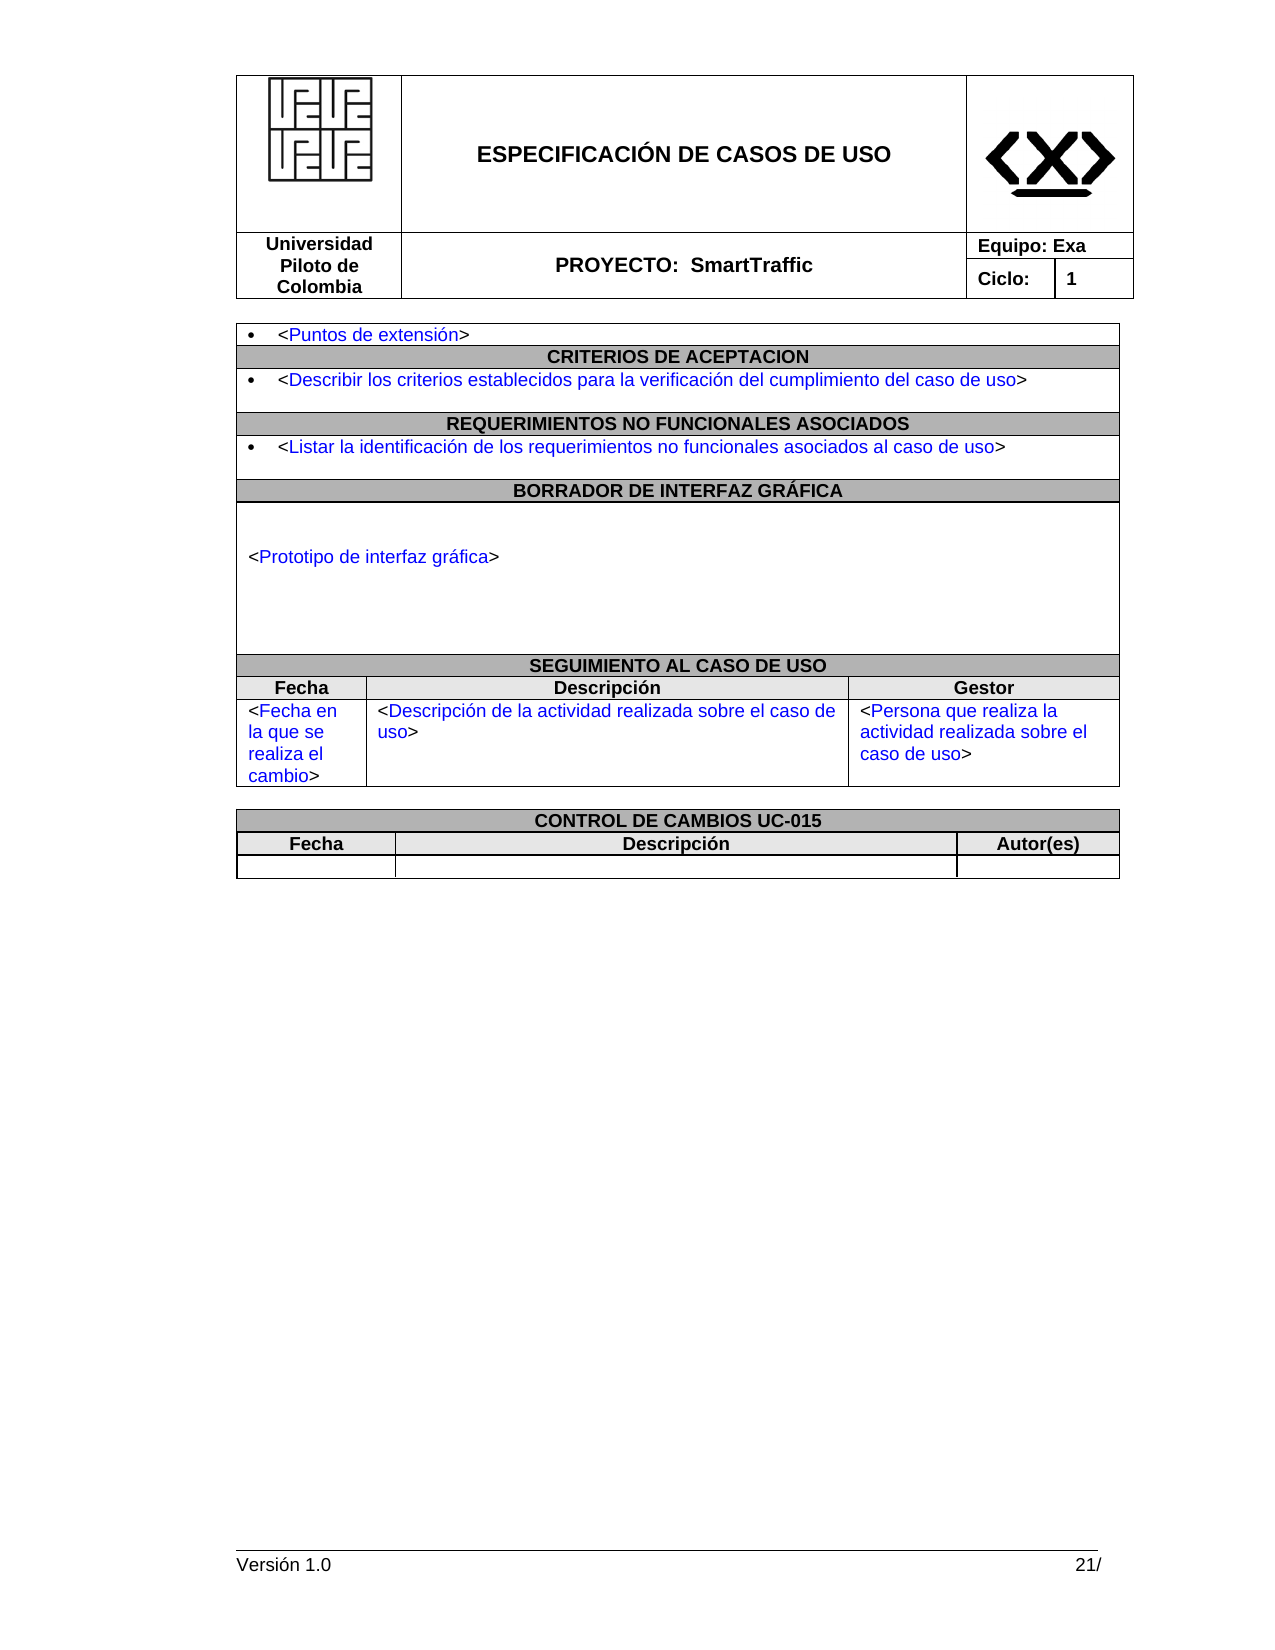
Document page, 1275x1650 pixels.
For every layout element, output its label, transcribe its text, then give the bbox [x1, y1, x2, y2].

table_header CONTROL DE CAMBIOS UC-015 [237, 810, 1119, 831]
table_cell REQUERIMIENTOS NO FUNCIONALES ASOCIADOS [237, 413, 1119, 435]
table_cell <Persona que realiza la actividad realizada sobre el caso de uso> [849, 700, 1119, 786]
table_cell <Fecha en la que se realiza el cambio> [237, 700, 366, 786]
table_cell [958, 856, 1119, 877]
table_cell Descripción [396, 833, 956, 854]
table_cell CRITERIOS DE ACEPTACION [237, 346, 1119, 368]
table_cell [396, 856, 956, 877]
table_cell Descripción [367, 677, 848, 699]
table_cell <Puntos de extensión> [237, 324, 1119, 345]
table_cell SEGUIMIENTO AL CASO DE USO [237, 655, 1119, 676]
table_cell <Prototipo de interfaz gráfica> [237, 503, 1119, 653]
table_cell [238, 856, 395, 877]
picture [983, 97, 1118, 232]
table_cell <Describir los criterios establecidos para la verificación del cumplimiento del caso de uso> [237, 369, 1119, 412]
picture [260, 76, 379, 183]
table_cell Gestor [849, 677, 1119, 699]
table_cell Fecha [237, 677, 366, 699]
table_cell <Descripción de la actividad realizada sobre el caso de uso> [367, 700, 848, 786]
table_cell BORRADOR DE INTERFAZ GRÁFICA [237, 480, 1119, 501]
table_cell <Listar la identificación de los requerimientos no funcionales asociados al caso de uso> [237, 436, 1119, 479]
table_cell Autor(es) [958, 833, 1119, 854]
table_cell Fecha [238, 833, 395, 854]
